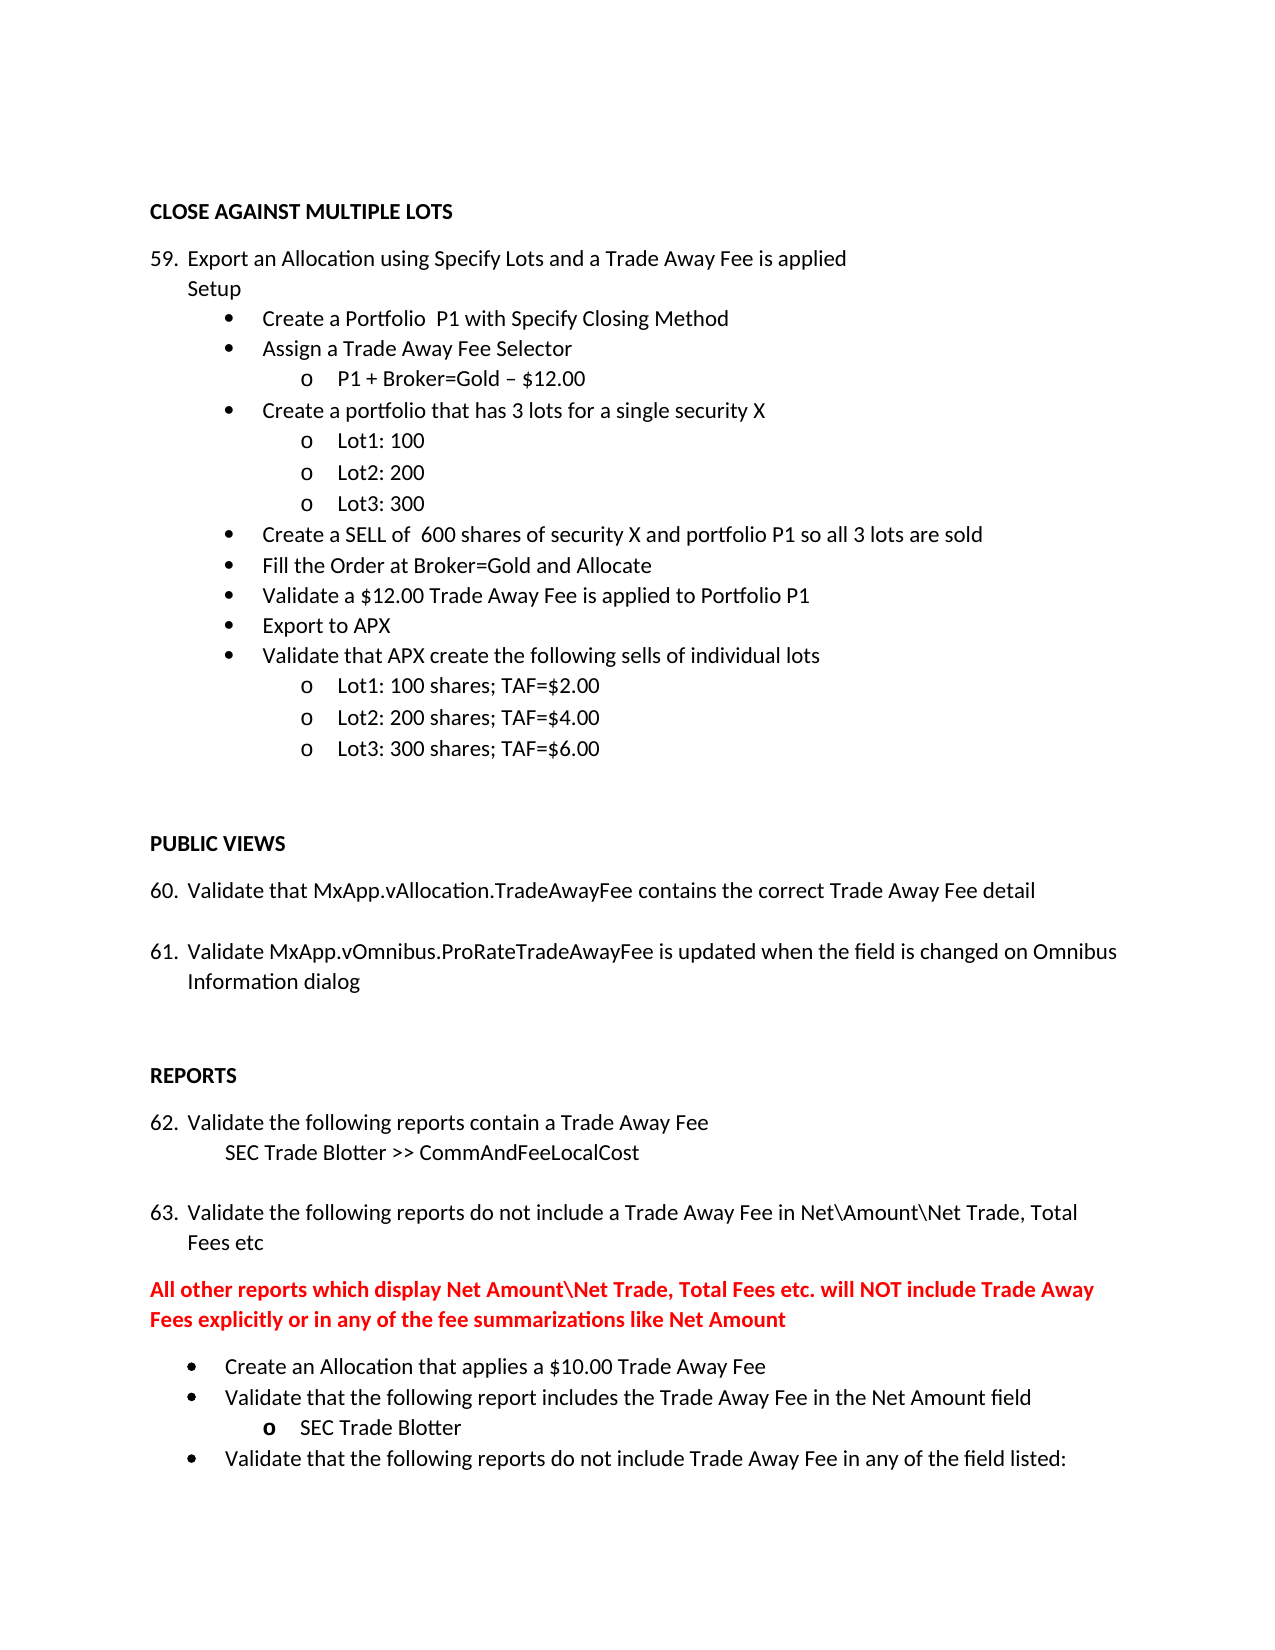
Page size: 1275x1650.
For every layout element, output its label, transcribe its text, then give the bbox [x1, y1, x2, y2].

list Lot1: 100 shares; TAF=$2.00 [300, 672, 1125, 701]
list Create a portfolio that has 3 lots for a single security X [225, 396, 1125, 424]
list Export to APX [225, 611, 1125, 639]
list Validate the following reports do not include a Trade Away Fee in Net\Amount\Net Trade, Total Fees etc [150, 1198, 1125, 1257]
text All other reports which display Net Amount\Net Trade, Total Fees etc. will NOT include Trade Away Fees explicitly or in any of the fee summarizations like Net Amount [150, 1275, 1125, 1334]
list Validate that the following reports do not include Trade Away Fee in any of the field listed: [187, 1444, 1125, 1472]
list Create a SELL of 600 shares of security X and portfolio P1 so all 3 lots are sold [225, 521, 1125, 549]
list Setup [187, 274, 1125, 302]
list Export an Allocation using Specify Lots and a Trade Away Fee is applied [150, 244, 1125, 272]
list Create a Portfolio P1 with Specify Closing Method [225, 304, 1125, 332]
text CLOSE AGAINST MULTIPLE LOTS [150, 197, 1125, 225]
list Create an Allocation that applies a $10.00 Trade Away Fee [187, 1352, 1125, 1381]
list Lot2: 200 [300, 458, 1125, 487]
list Assign a Trade Away Fee Selector [225, 334, 1125, 362]
list Validate that APX create the following sells of individual lots [225, 641, 1125, 669]
text PUBLIC VIEWS [150, 829, 1125, 858]
list P1 + Broker=Gold – $12.00 [300, 364, 1125, 394]
list Lot1: 100 [300, 426, 1125, 455]
list Lot2: 200 shares; TAF=$4.00 [300, 703, 1125, 732]
list Validate a $12.00 Trade Away Fee is applied to Portfolio P1 [225, 581, 1125, 609]
list Validate that MxApp.vAllocation.TradeAwayFee contains the correct Trade Away Fee detail [150, 876, 1125, 904]
list Fill the Order at Broker=Gold and Allocate [225, 551, 1125, 579]
list Lot3: 300 shares; TAF=$6.00 [300, 734, 1125, 764]
list SEC Trade Blotter >> CommAndFeeLocalCost [225, 1138, 1125, 1166]
list Lot3: 300 [300, 489, 1125, 518]
list SEC Trade Blotter [262, 1413, 1125, 1442]
list Validate that the following report includes the Trade Away Fee in the Net Amount field [187, 1383, 1125, 1411]
text REPORTS [150, 1061, 1125, 1089]
list Validate the following reports contain a Trade Away Fee [150, 1108, 1125, 1136]
list Validate MxApp.vOmnibus.ProRateTradeAwayFee is updated when the field is changed on Omnibus Information dialog [150, 937, 1125, 995]
